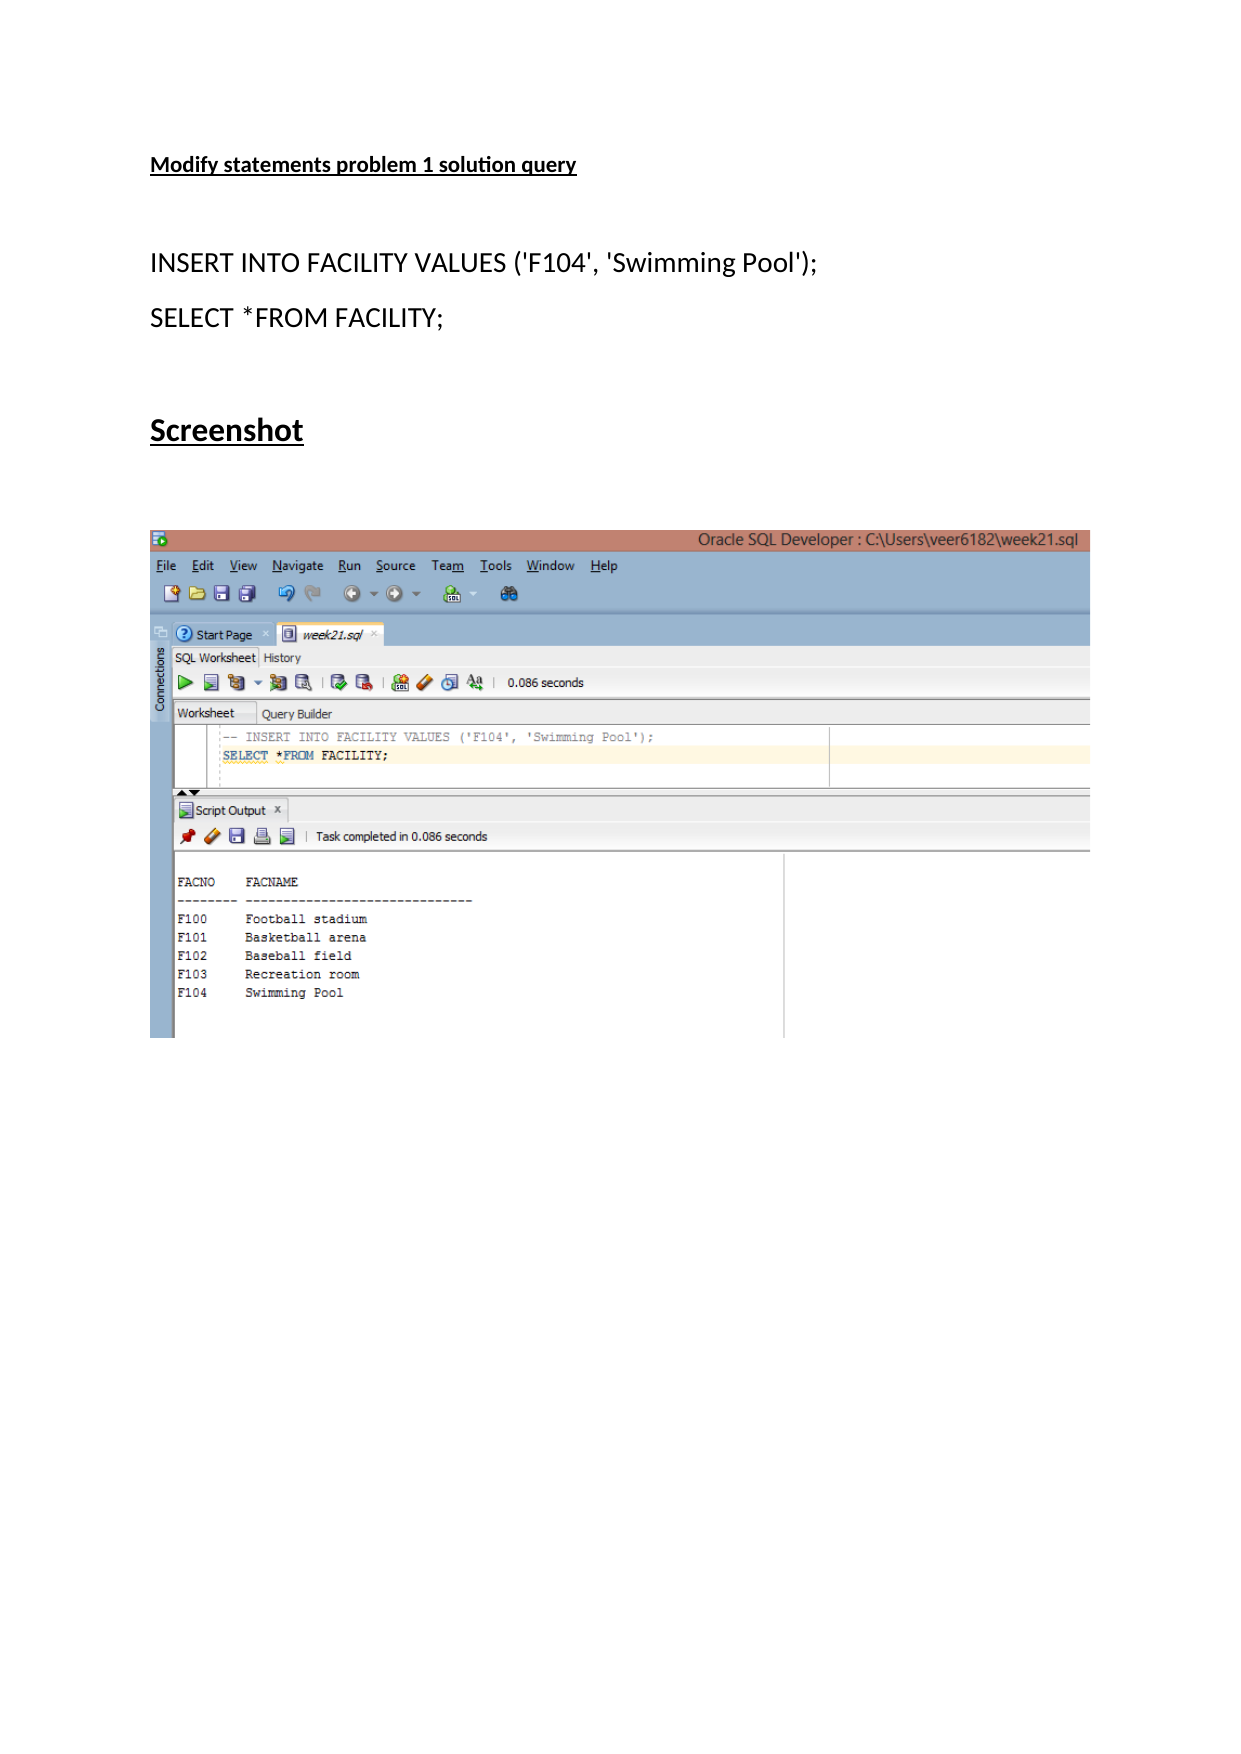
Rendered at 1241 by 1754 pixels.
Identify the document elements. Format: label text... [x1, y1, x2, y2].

text SELECT *FROM FACILITY; [150, 299, 1090, 334]
text Screenshot [150, 409, 1090, 450]
text INSERT INTO FACILITY VALUES ('F104', 'Swimming Pool'); [150, 244, 1090, 279]
text Modify statements problem 1 solution query [150, 150, 1090, 178]
picture [150, 530, 1091, 1038]
